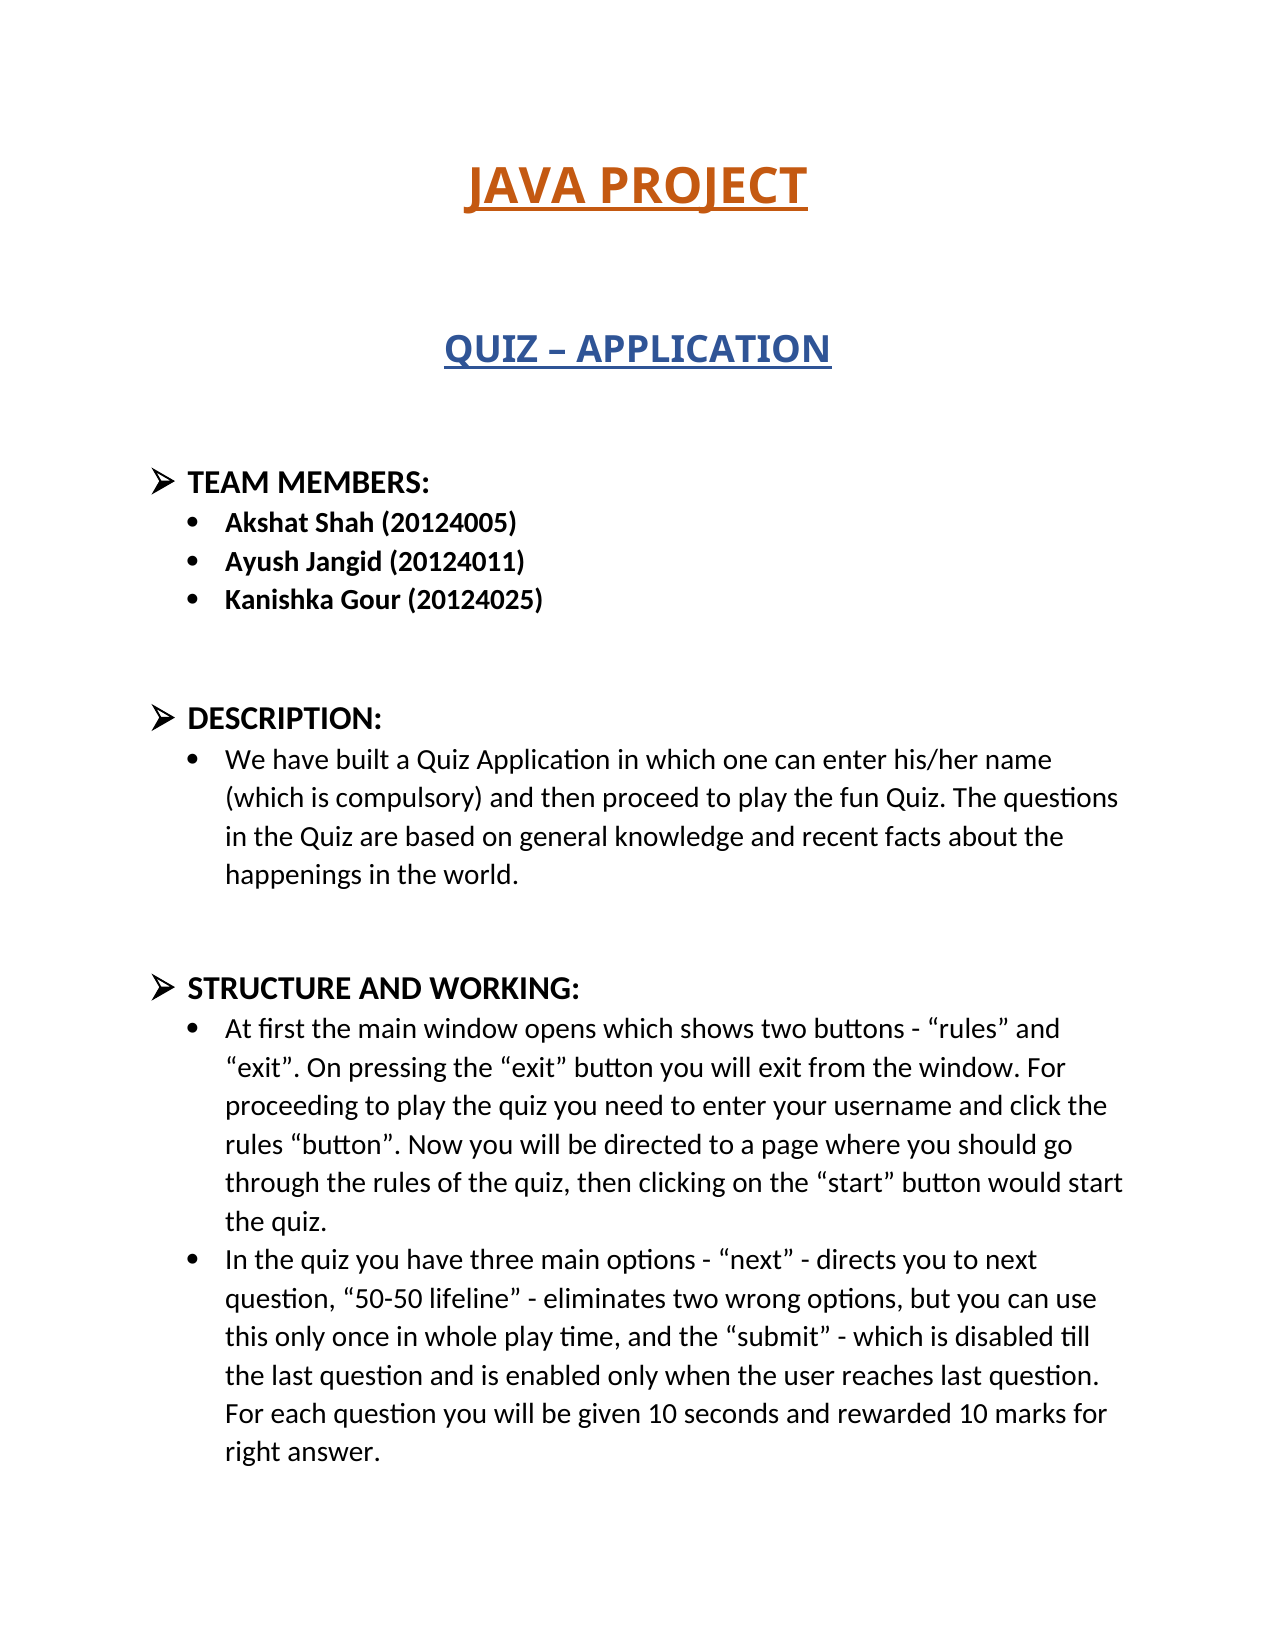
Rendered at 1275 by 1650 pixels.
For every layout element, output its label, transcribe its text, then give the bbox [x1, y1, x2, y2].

list At first the main window opens which shows two buttons - “rules” and “exit”. On pressing the “exit” button you will exit from the window. For proceeding to play the quiz you need to enter your username and click the rules “button”. Now you will be directed to a page where you should go through the rules of the quiz, then clicking on the “start” button would start the quiz. [187, 1011, 1125, 1238]
list TEAM MEMBERS: [150, 461, 1125, 501]
text QUIZ – APPLICATION [150, 323, 1125, 374]
list We have built a Quiz Application in which one can enter his/her name (which is compulsory) and then proceed to play the fun Quiz. The questions in the Quiz are based on general knowledge and recent facts about the happenings in the world. [187, 741, 1125, 892]
list Akshat Shah (20124005) [187, 504, 1125, 540]
list STRUCTURE AND WORKING: [150, 967, 1125, 1007]
list DESCRIPTION: [150, 697, 1125, 738]
list Ayush Jangid (20124011) [187, 543, 1125, 579]
list In the quiz you have three main options - “next” - directs you to next question, “50-50 lifeline” - eliminates two wrong options, but you can use this only once in whole play time, and the “submit” - which is disabled till the last question and is enabled only when the user reaches last question. For each question you will be given 10 seconds and rewarded 10 marks for right answer. [187, 1241, 1125, 1469]
list Kanishka Gour (20124025) [187, 581, 1125, 617]
text JAVA PROJECT [150, 150, 1125, 218]
